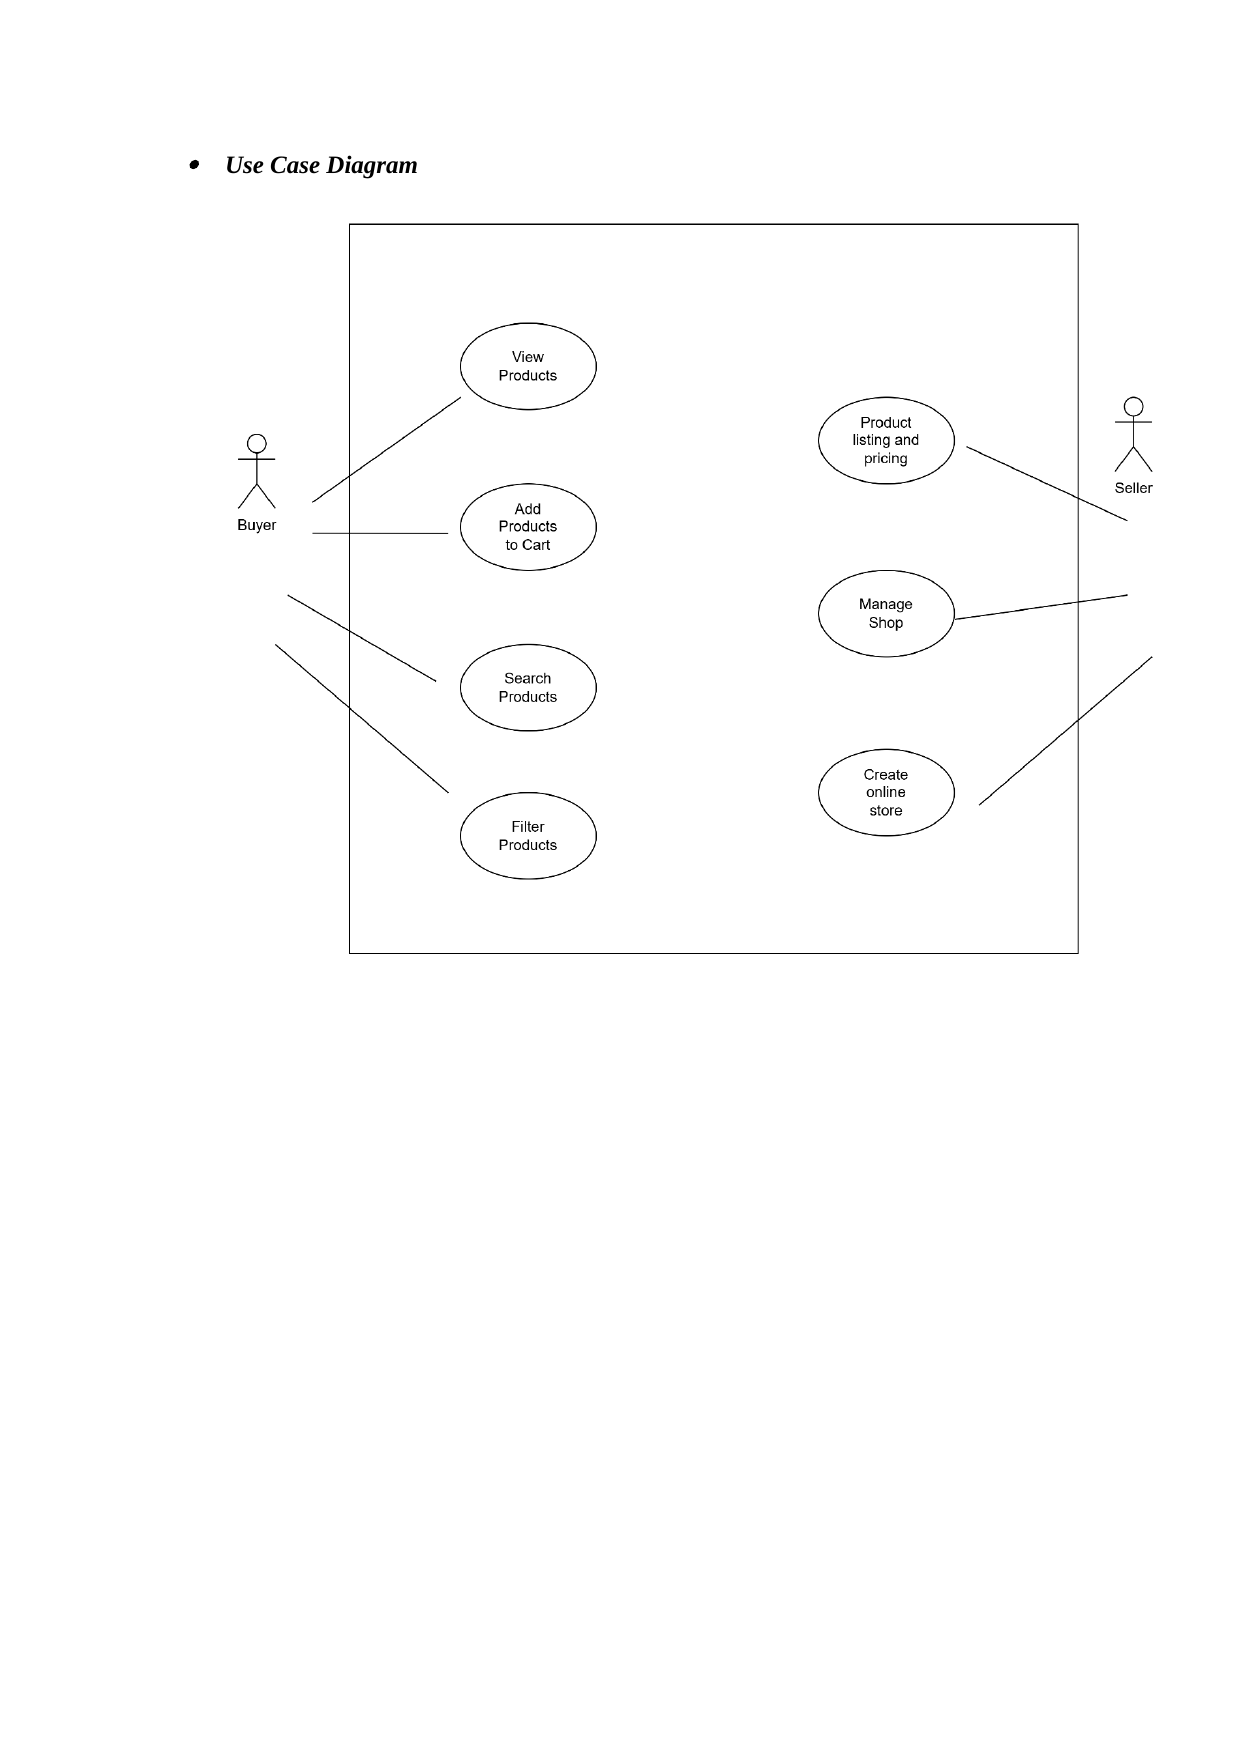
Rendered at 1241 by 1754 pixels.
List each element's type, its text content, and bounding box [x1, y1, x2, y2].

picture [225, 212, 1166, 966]
list Use Case Diagram [187, 150, 1090, 179]
